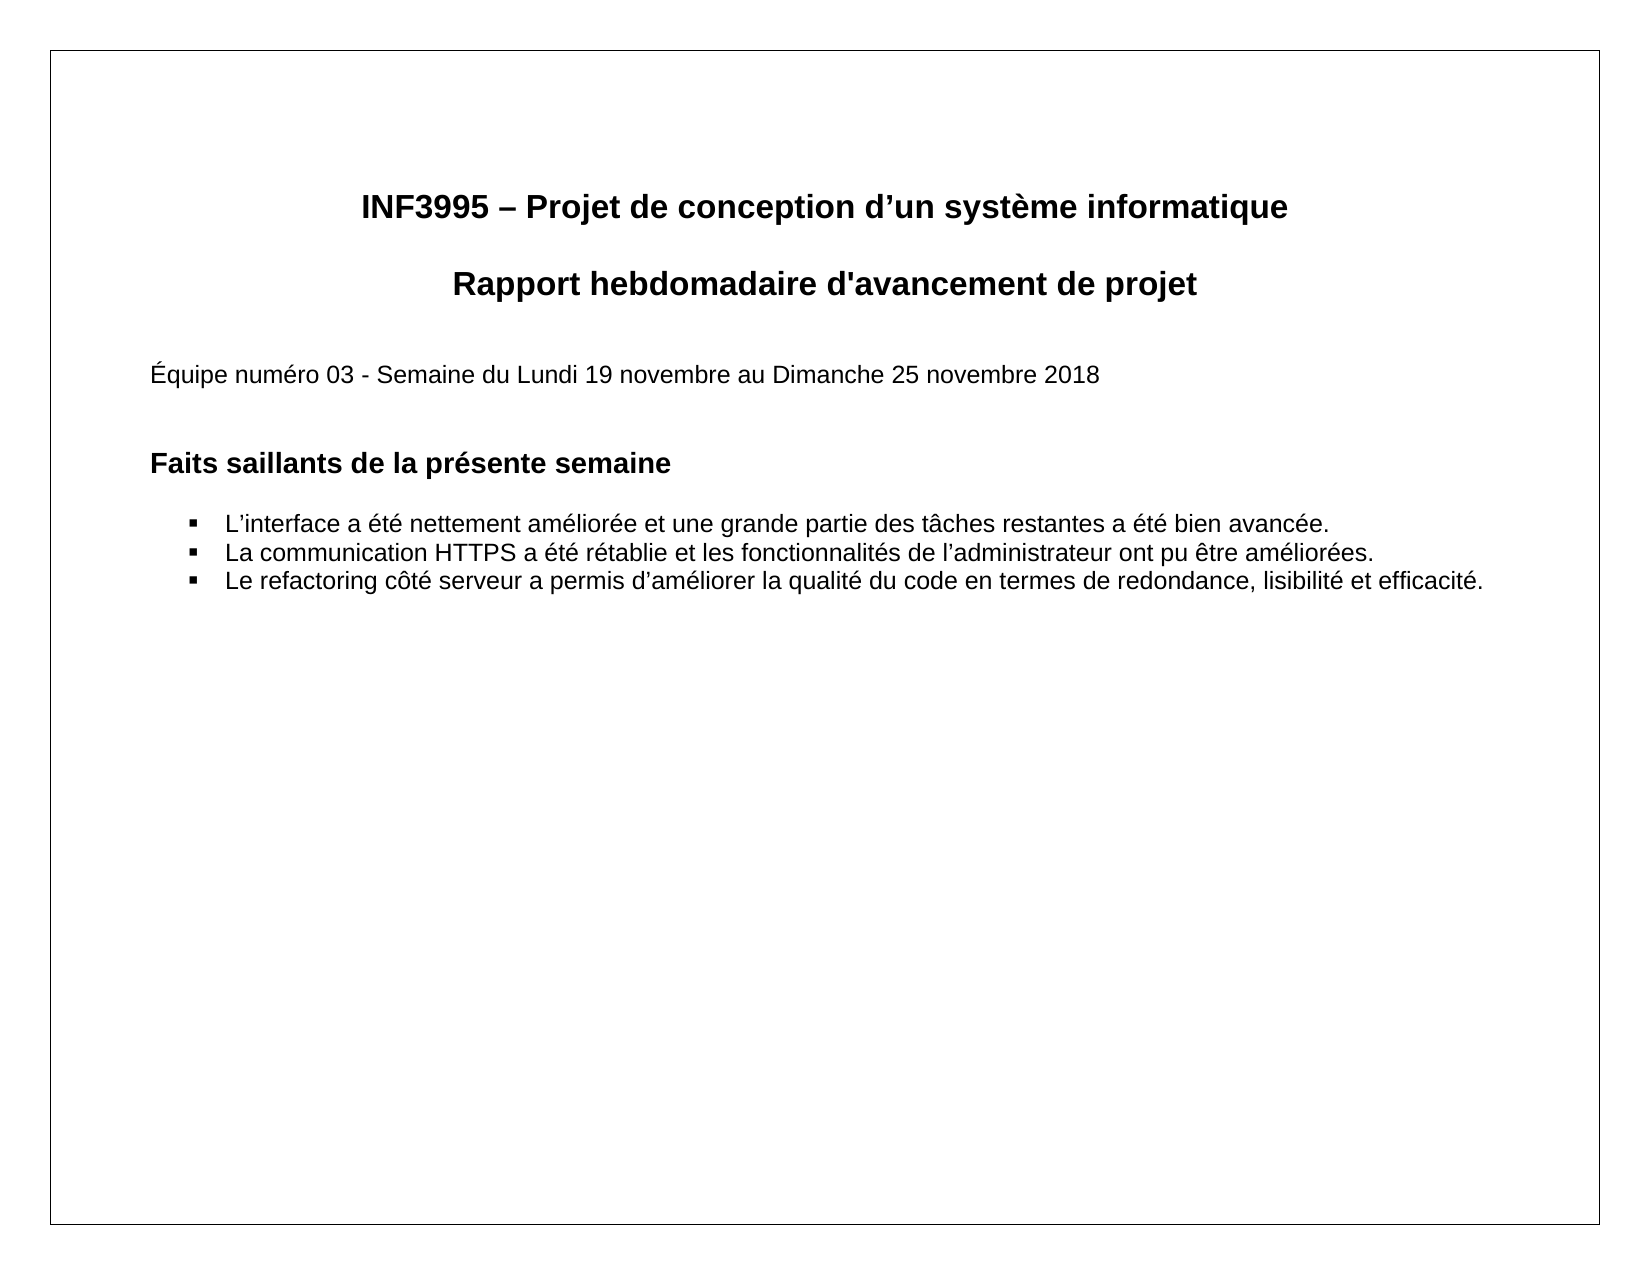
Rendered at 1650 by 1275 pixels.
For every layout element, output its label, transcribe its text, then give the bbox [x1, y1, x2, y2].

list Le refactoring côté serveur a permis d’améliorer la qualité du code en termes de redondance, lisibilité et efficacité. [187, 567, 1500, 595]
list La communication HTTPS a été rétablie et les fonctionnalités de l’administrateur ont pu être améliorées. [187, 538, 1500, 567]
subtitle Rapport hebdomadaire d'avancement de projet [150, 264, 1500, 303]
text Équipe numéro 03 - Semaine du Lundi 19 novembre au Dimanche 25 novembre 2018 [150, 360, 1500, 389]
subtitle INF3995 – Projet de conception d’un système informatique [150, 187, 1500, 226]
subtitle Faits saillants de la présente semaine [150, 447, 1500, 480]
list L’interface a été nettement améliorée et une grande partie des tâches restantes a été bien avancée. [187, 509, 1500, 538]
